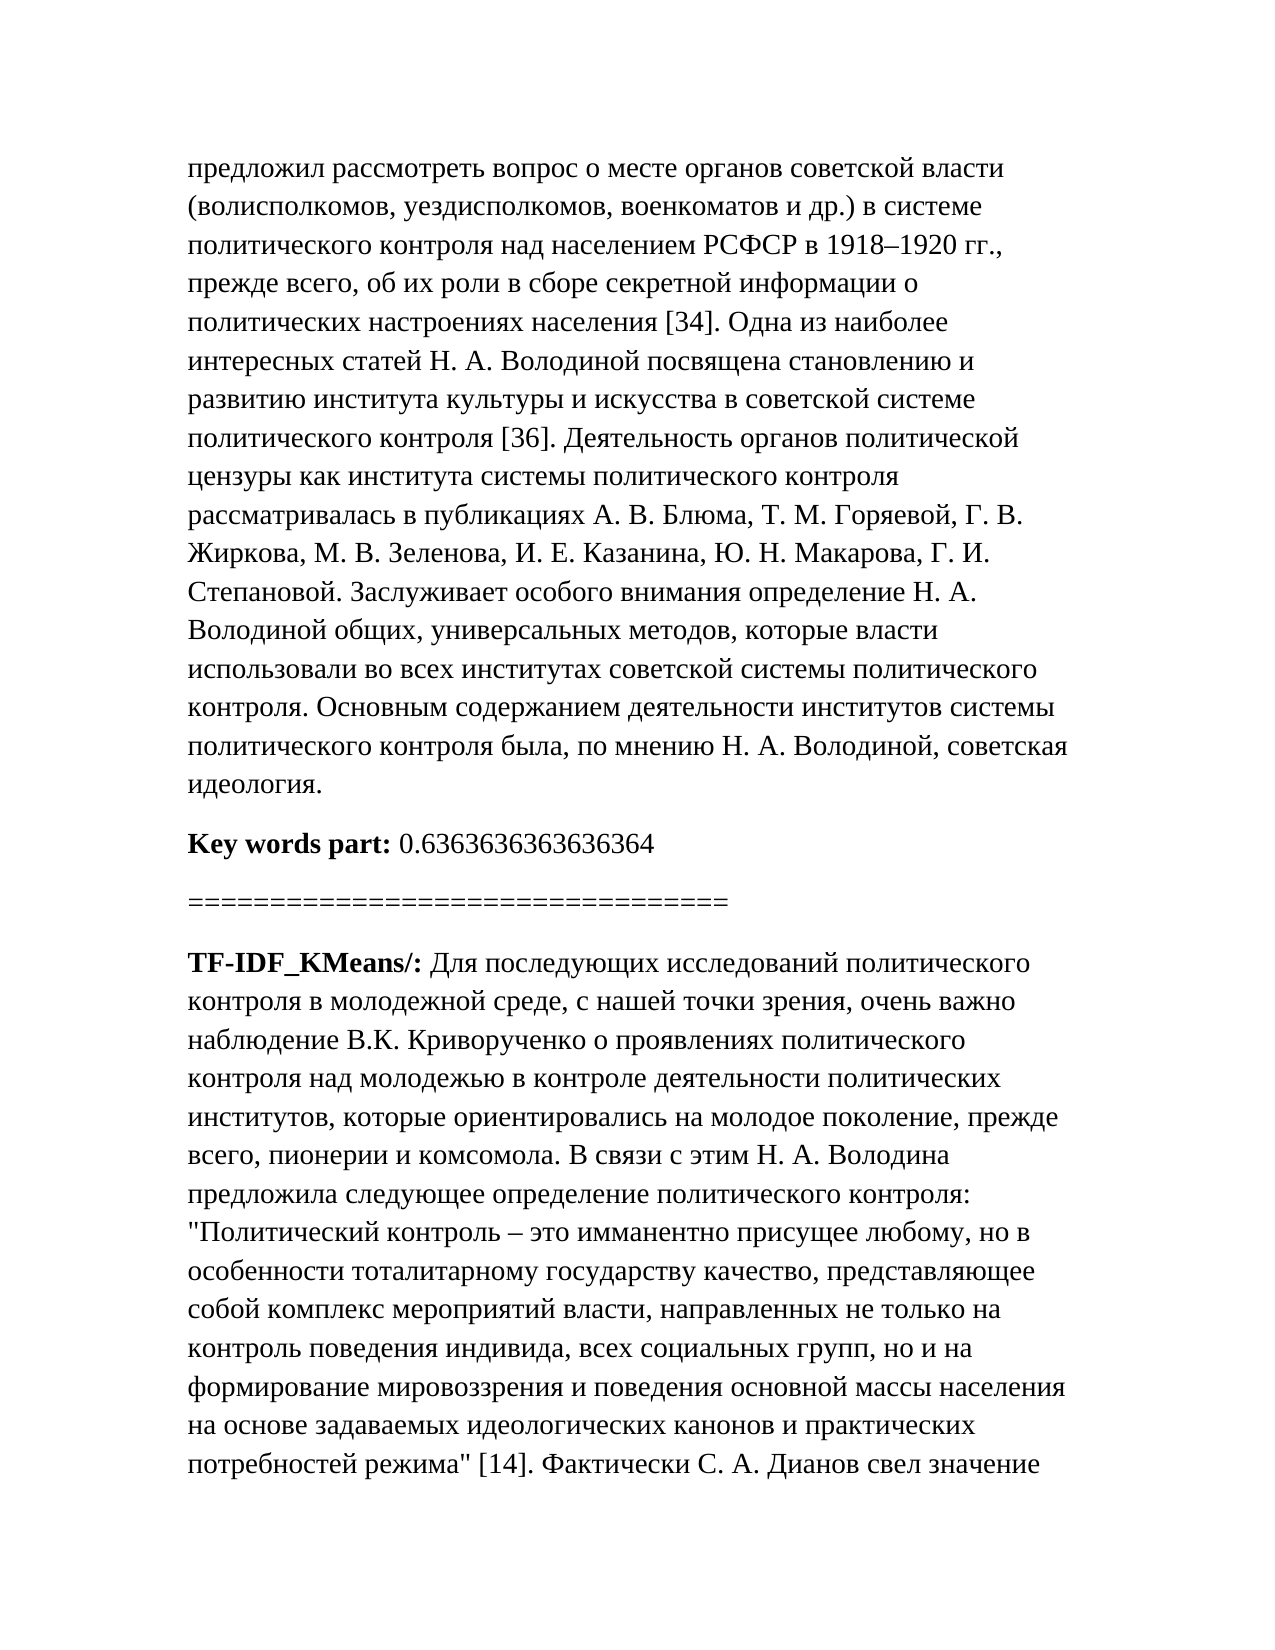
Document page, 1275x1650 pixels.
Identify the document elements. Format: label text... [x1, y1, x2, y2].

text ================================= [187, 885, 1087, 919]
text Key words part: 0.6363636363636364 [187, 826, 1087, 859]
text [187, 150, 1087, 800]
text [187, 945, 1087, 1479]
